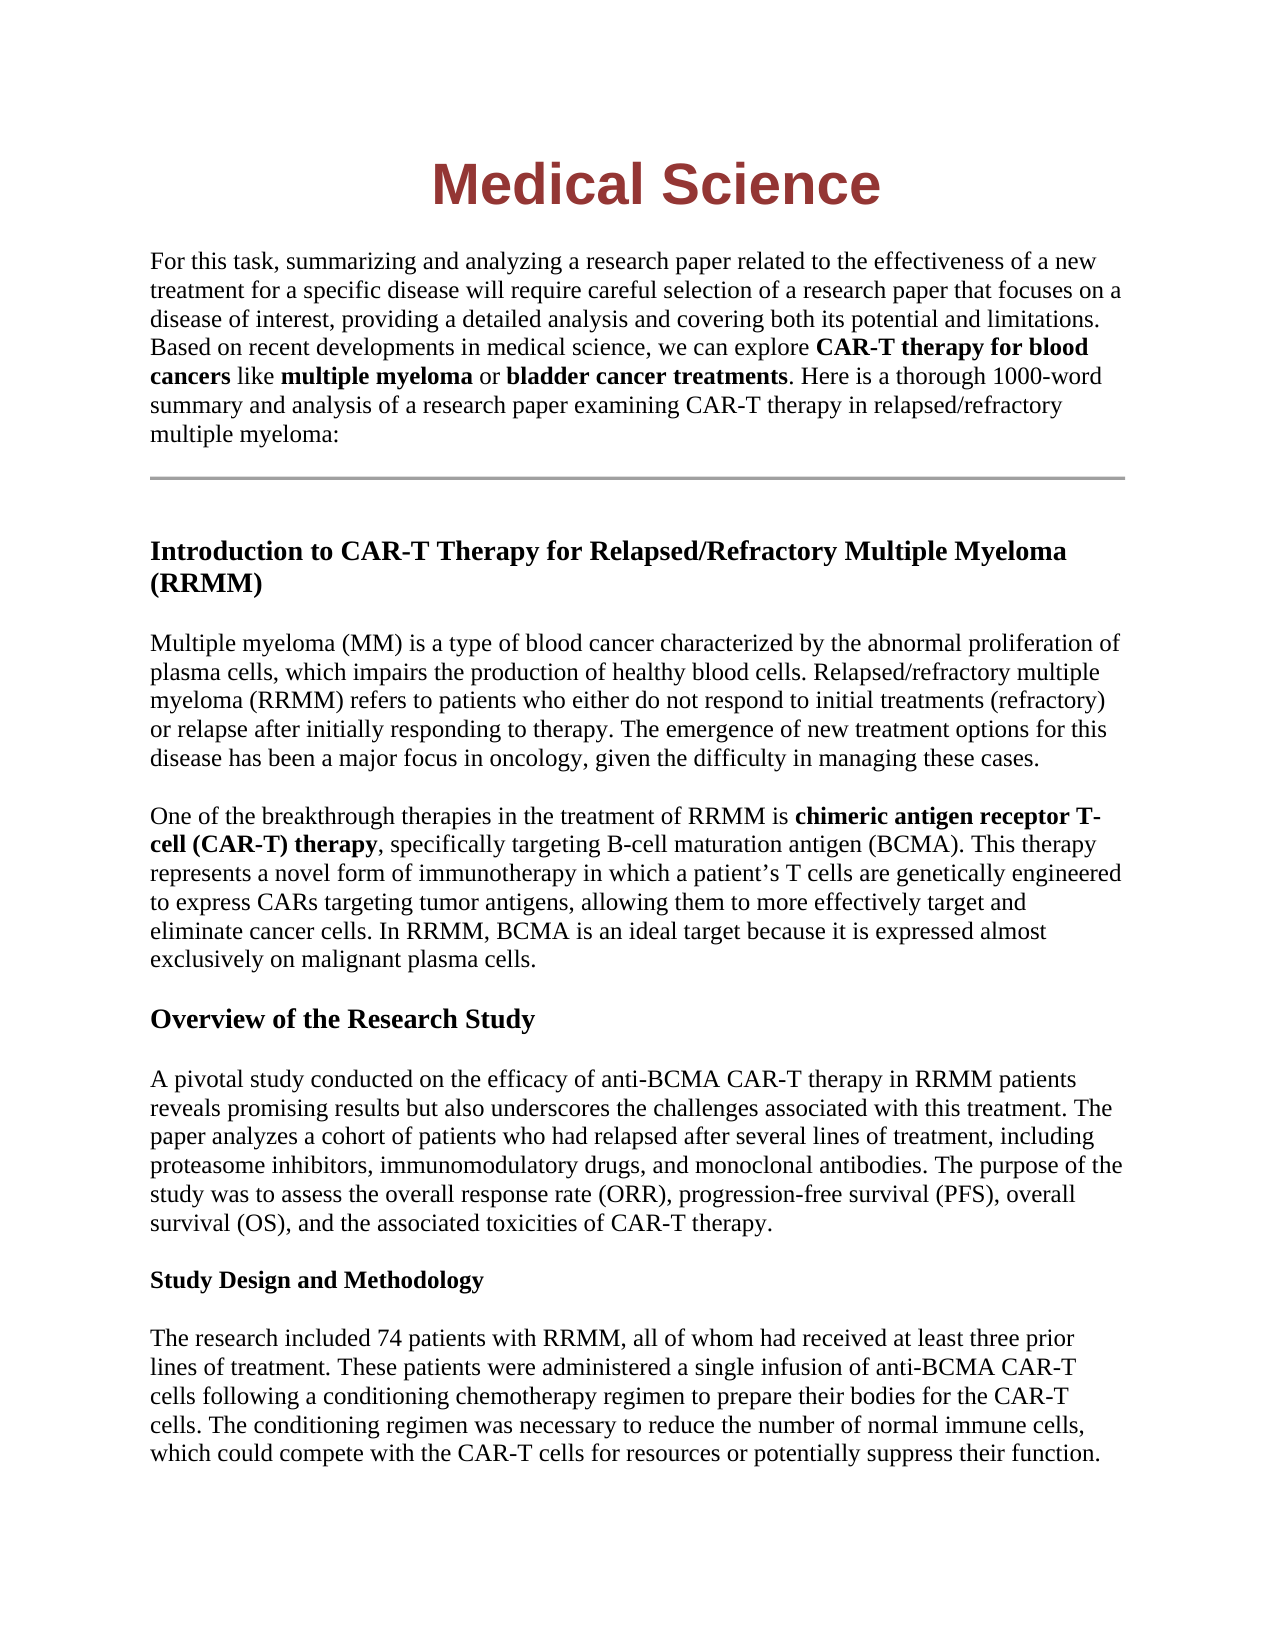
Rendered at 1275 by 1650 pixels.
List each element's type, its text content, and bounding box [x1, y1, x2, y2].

text Multiple myeloma (MM) is a type of blood cancer characterized by the abnormal proliferation of plasma cells, which impairs the production of healthy blood cells. Relapsed/refractory multiple myeloma (RRMM) refers to patients who either do not respond to initial treatments (refractory) or relapse after initially responding to therapy. The emergence of new treatment options for this disease has been a major focus in oncology, given the difficulty in managing these cases. [150, 628, 1125, 772]
text A pivotal study conducted on the efficacy of anti-BCMA CAR-T therapy in RRMM patients reveals promising results but also underscores the challenges associated with this treatment. The paper analyzes a cohort of patients who had relapsed after several lines of treatment, including proteasome inhibitors, immunomodulatory drugs, and monoclonal antibodies. The purpose of the study was to assess the overall response rate (ORR), progression-free survival (PFS), overall survival (OS), and the associated toxicities of CAR-T therapy. [150, 1064, 1125, 1236]
text Study Design and Methodology [150, 1266, 1125, 1294]
text Introduction to CAR-T Therapy for Relapsed/Refractory Multiple Myeloma (RRMM) [150, 534, 1125, 599]
text Overview of the Research Study [150, 1002, 1125, 1035]
text The research included 74 patients with RRMM, all of whom had received at least three prior lines of treatment. These patients were administered a single infusion of anti-BCMA CAR-T cells following a conditioning chemotherapy regimen to prepare their bodies for the CAR-T cells. The conditioning regimen was necessary to reduce the number of normal immune cells, which could compete with the CAR-T cells for resources or potentially suppress their function. [150, 1323, 1125, 1467]
text One of the breakthrough therapies in the treatment of RRMM is chimeric antigen receptor T-cell (CAR-T) therapy, specifically targeting B-cell maturation antigen (BCMA). This therapy represents a novel form of immunotherapy in which a patient’s T cells are genetically engineered to express CARs targeting tumor antigens, allowing them to more effectively target and eliminate cancer cells. In RRMM, BCMA is an ideal target because it is expressed almost exclusively on malignant plasma cells. [150, 801, 1125, 973]
text Medical Science [187, 150, 1125, 217]
text For this task, summarizing and analyzing a research paper related to the effectiveness of a new treatment for a specific disease will require careful selection of a research paper that focuses on a disease of interest, providing a detailed analysis and covering both its potential and limitations. Based on recent developments in medical science, we can explore CAR-T therapy for blood cancers like multiple myeloma or bladder cancer treatments. Here is a thorough 1000-word summary and analysis of a research paper examining CAR-T therapy in relapsed/refractory multiple myeloma: [150, 246, 1125, 447]
